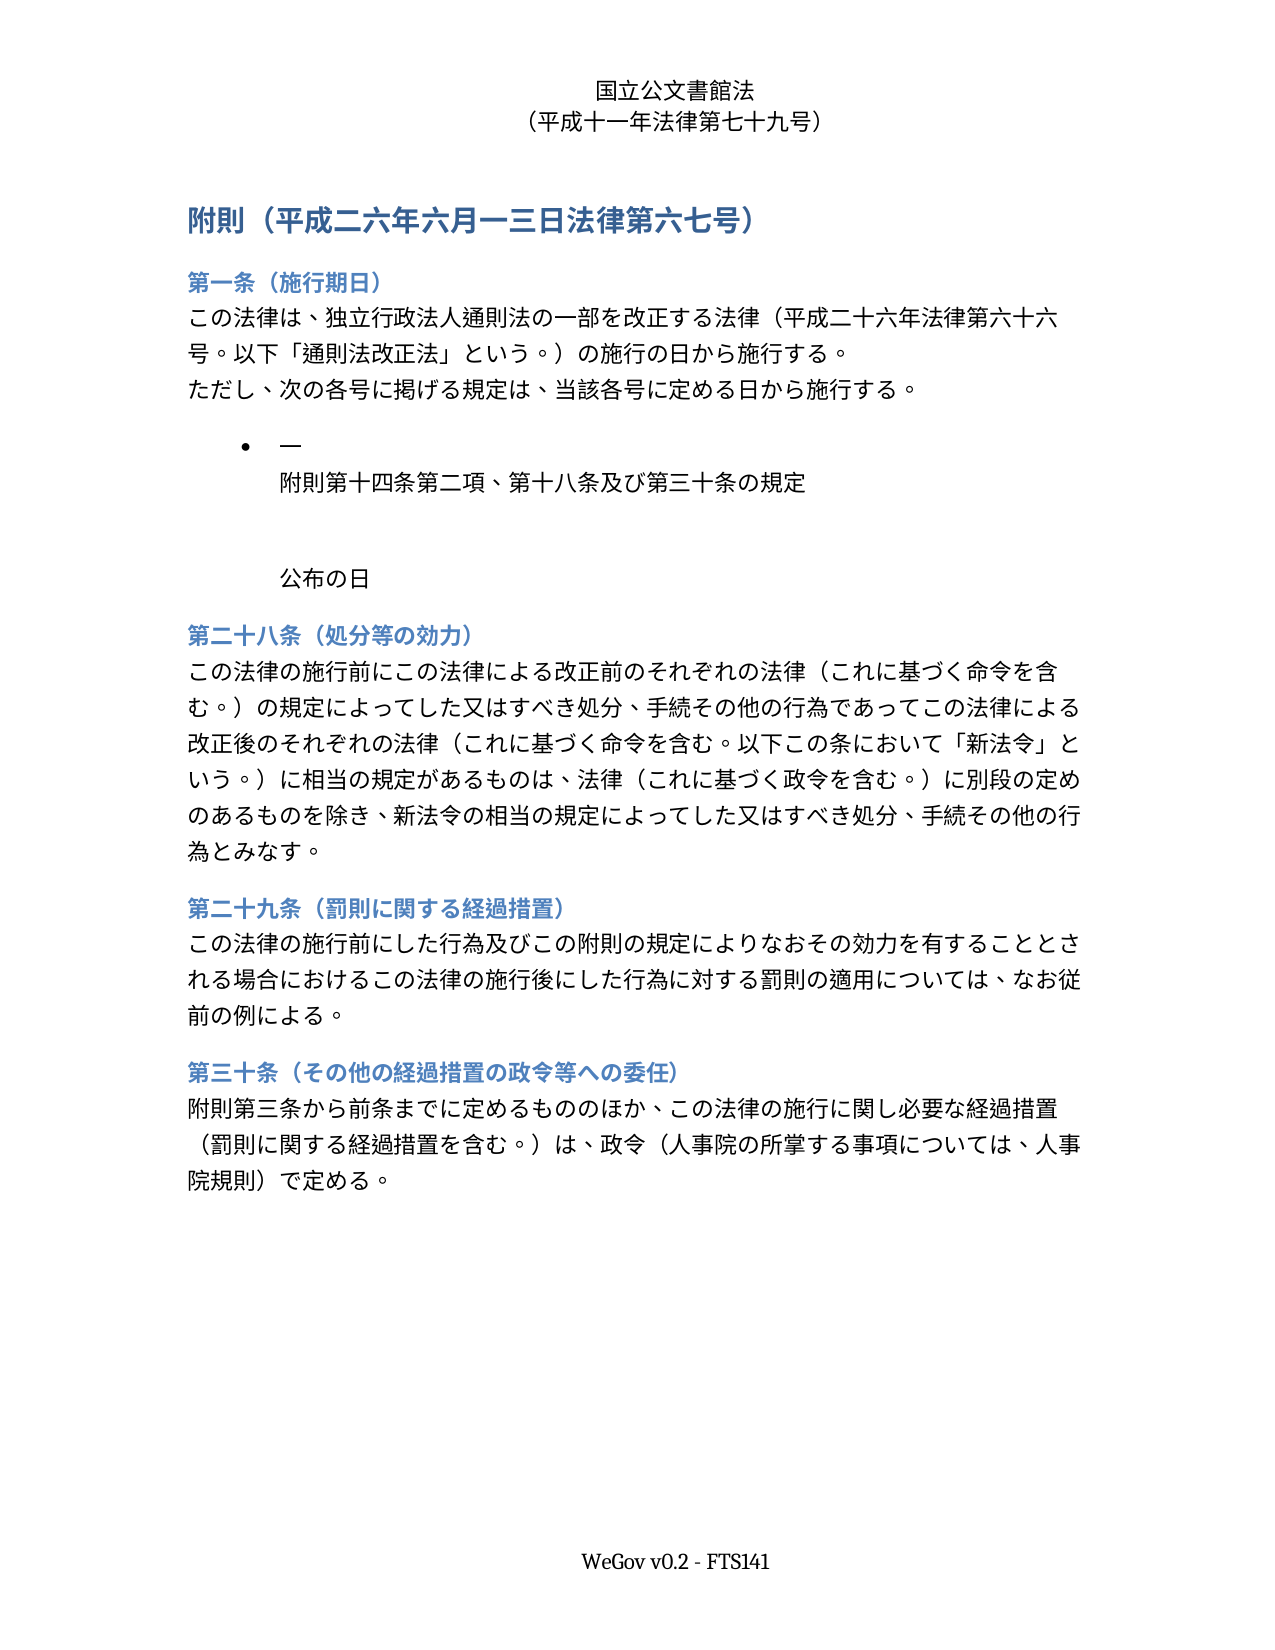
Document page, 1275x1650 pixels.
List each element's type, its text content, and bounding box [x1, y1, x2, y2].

text この法律の施行前にこの法律による改正前のそれぞれの法律（これに基づく命令を含む。）の規定によってした又はすべき処分、手続その他の行為であってこの法律による改正後のそれぞれの法律（これに基づく命令を含む。以下この条において「新法令」という。）に相当の規定があるものは、法律（これに基づく政令を含む。）に別段の定めのあるものを除き、新法令の相当の規定によってした又はすべき処分、手続その他の行為とみなす。 [187, 656, 1087, 867]
subtitle 附則（平成二六年六月一三日法律第六七号） [187, 200, 1087, 240]
text この法律の施行前にした行為及びこの附則の規定によりなおその効力を有することとされる場合におけるこの法律の施行後にした行為に対する罰則の適用については、なお従前の例による。 [187, 928, 1087, 1032]
text この法律は、独立行政法人通則法の一部を改正する法律（平成二十六年法律第六十六号。以下「通則法改正法」という。）の施行の日から施行する。 ただし、次の各号に掲げる規定は、当該各号に定める日から施行する。 [187, 302, 1087, 406]
subtitle 第三十条（その他の経過措置の政令等への委任） [187, 1057, 1087, 1088]
list 一 附則第十四条第二項、第十八条及び第三十条の規定 公布の日 [242, 431, 1087, 594]
text 附則第三条から前条までに定めるもののほか、この法律の施行に関し必要な経過措置（罰則に関する経過措置を含む。）は、政令（人事院の所掌する事項については、人事院規則）で定める。 [187, 1093, 1087, 1196]
subtitle 第一条（施行期日） [187, 266, 1087, 298]
subtitle 第二十八条（処分等の効力） [187, 620, 1087, 651]
subtitle 第二十九条（罰則に関する経過措置） [187, 892, 1087, 924]
